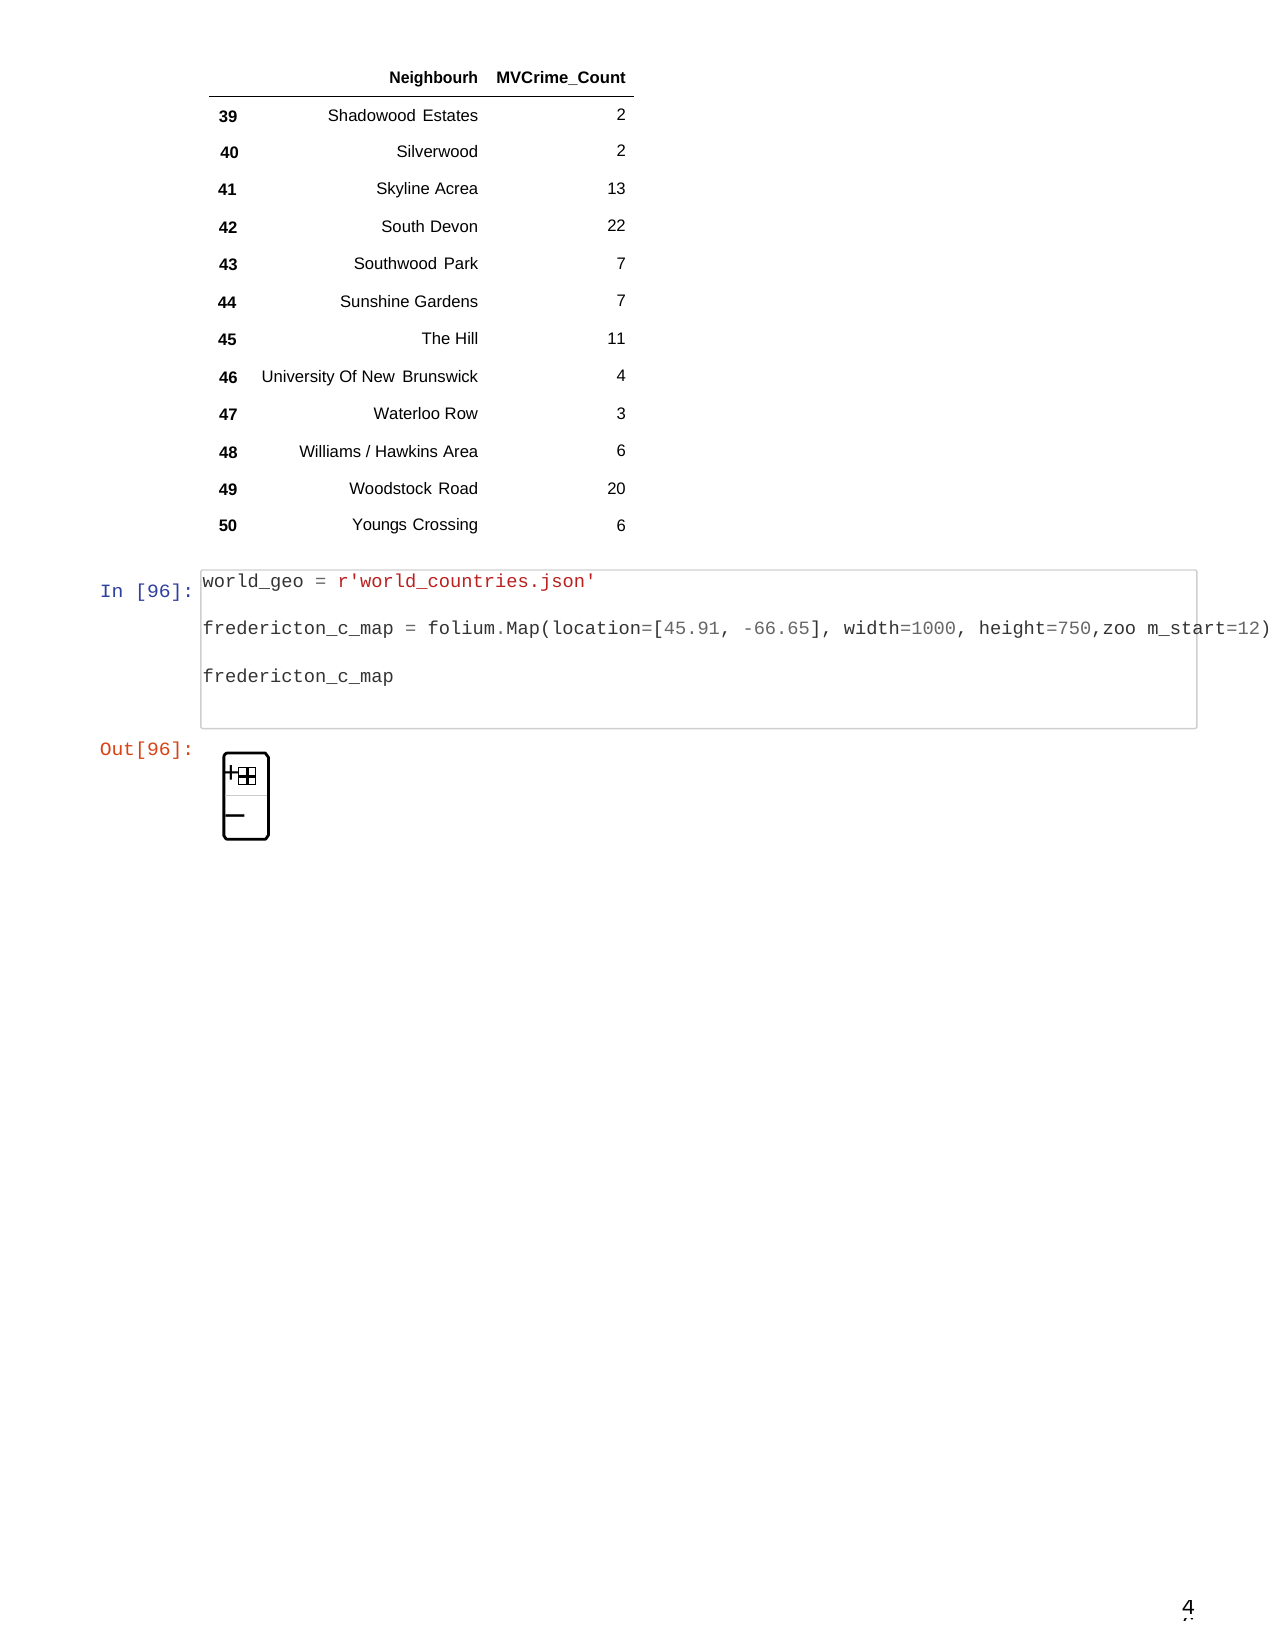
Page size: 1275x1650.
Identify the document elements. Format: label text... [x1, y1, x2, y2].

text Out[96]: [99, 740, 1210, 761]
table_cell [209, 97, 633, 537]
picture [239, 768, 255, 784]
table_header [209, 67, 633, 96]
text In [96]: [99, 581, 1210, 603]
